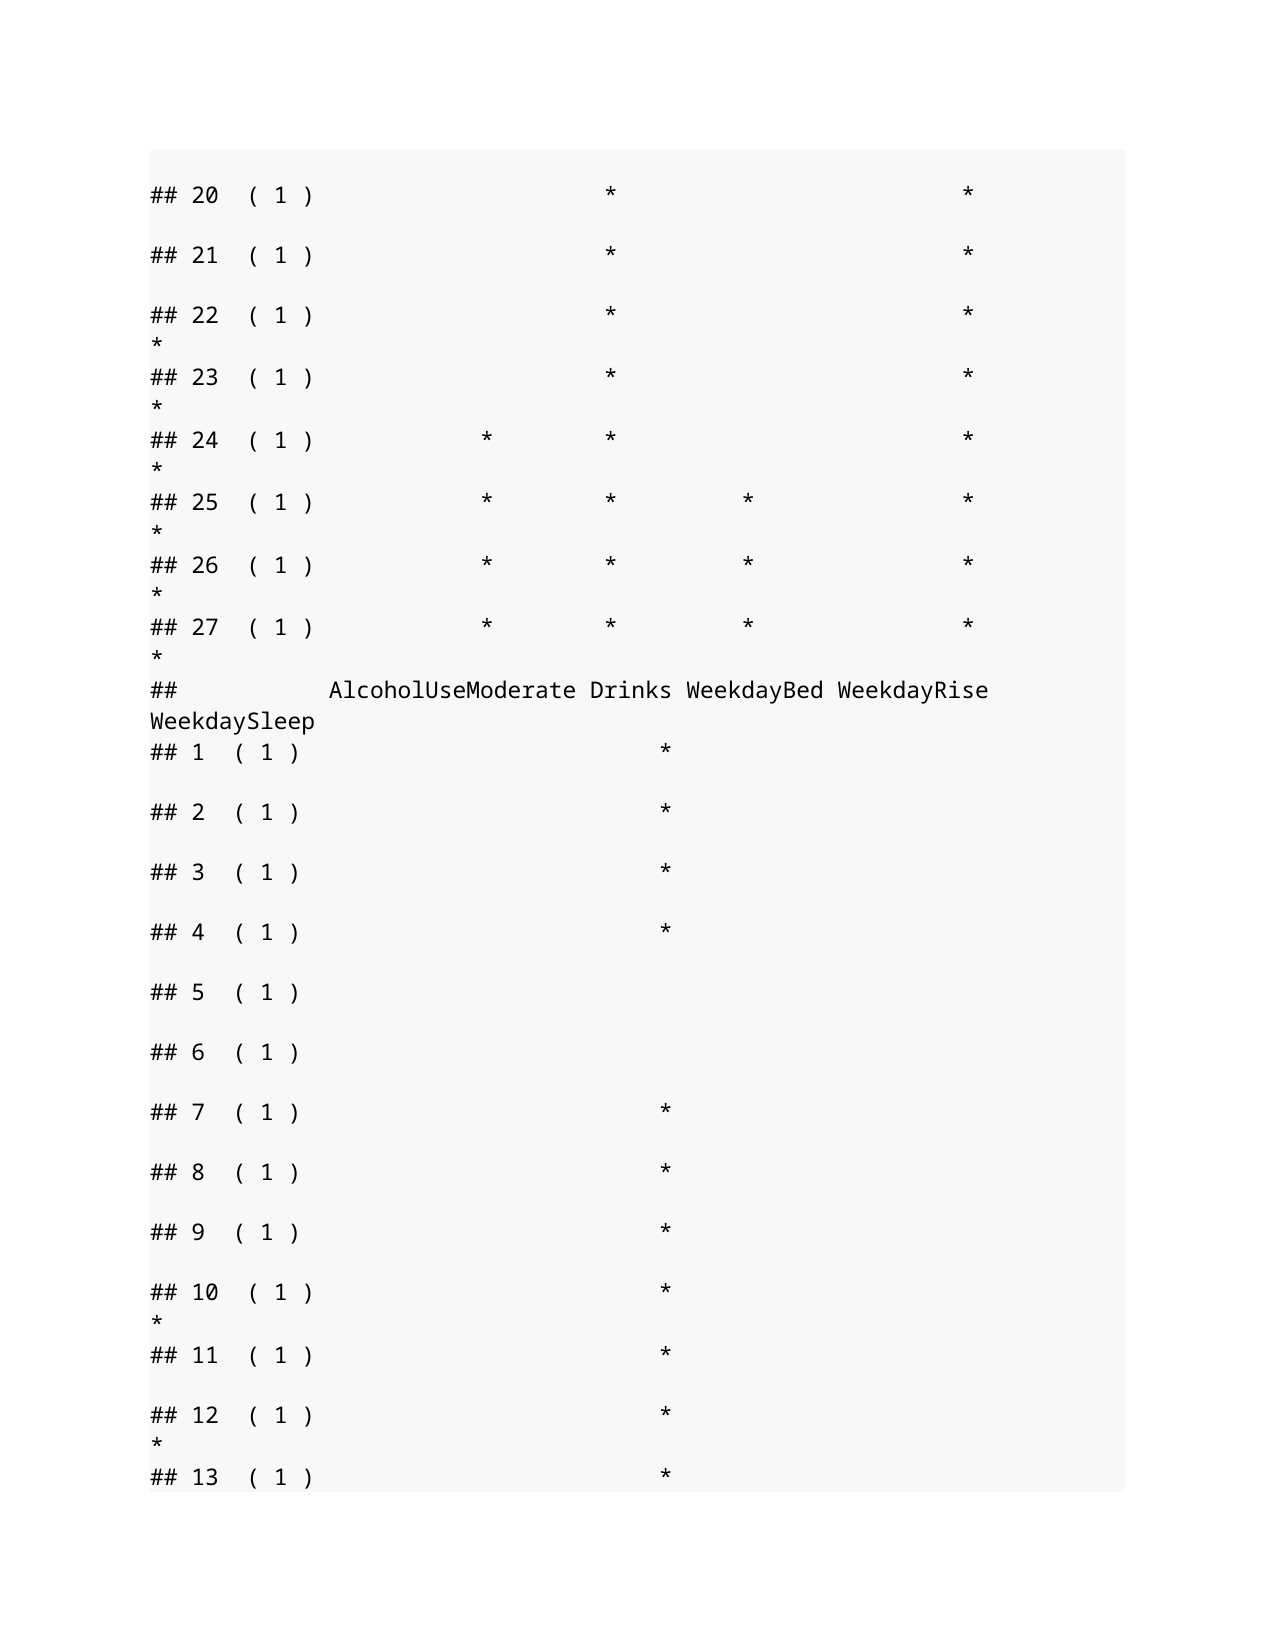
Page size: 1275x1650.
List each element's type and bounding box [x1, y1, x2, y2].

text [150, 150, 1125, 1492]
